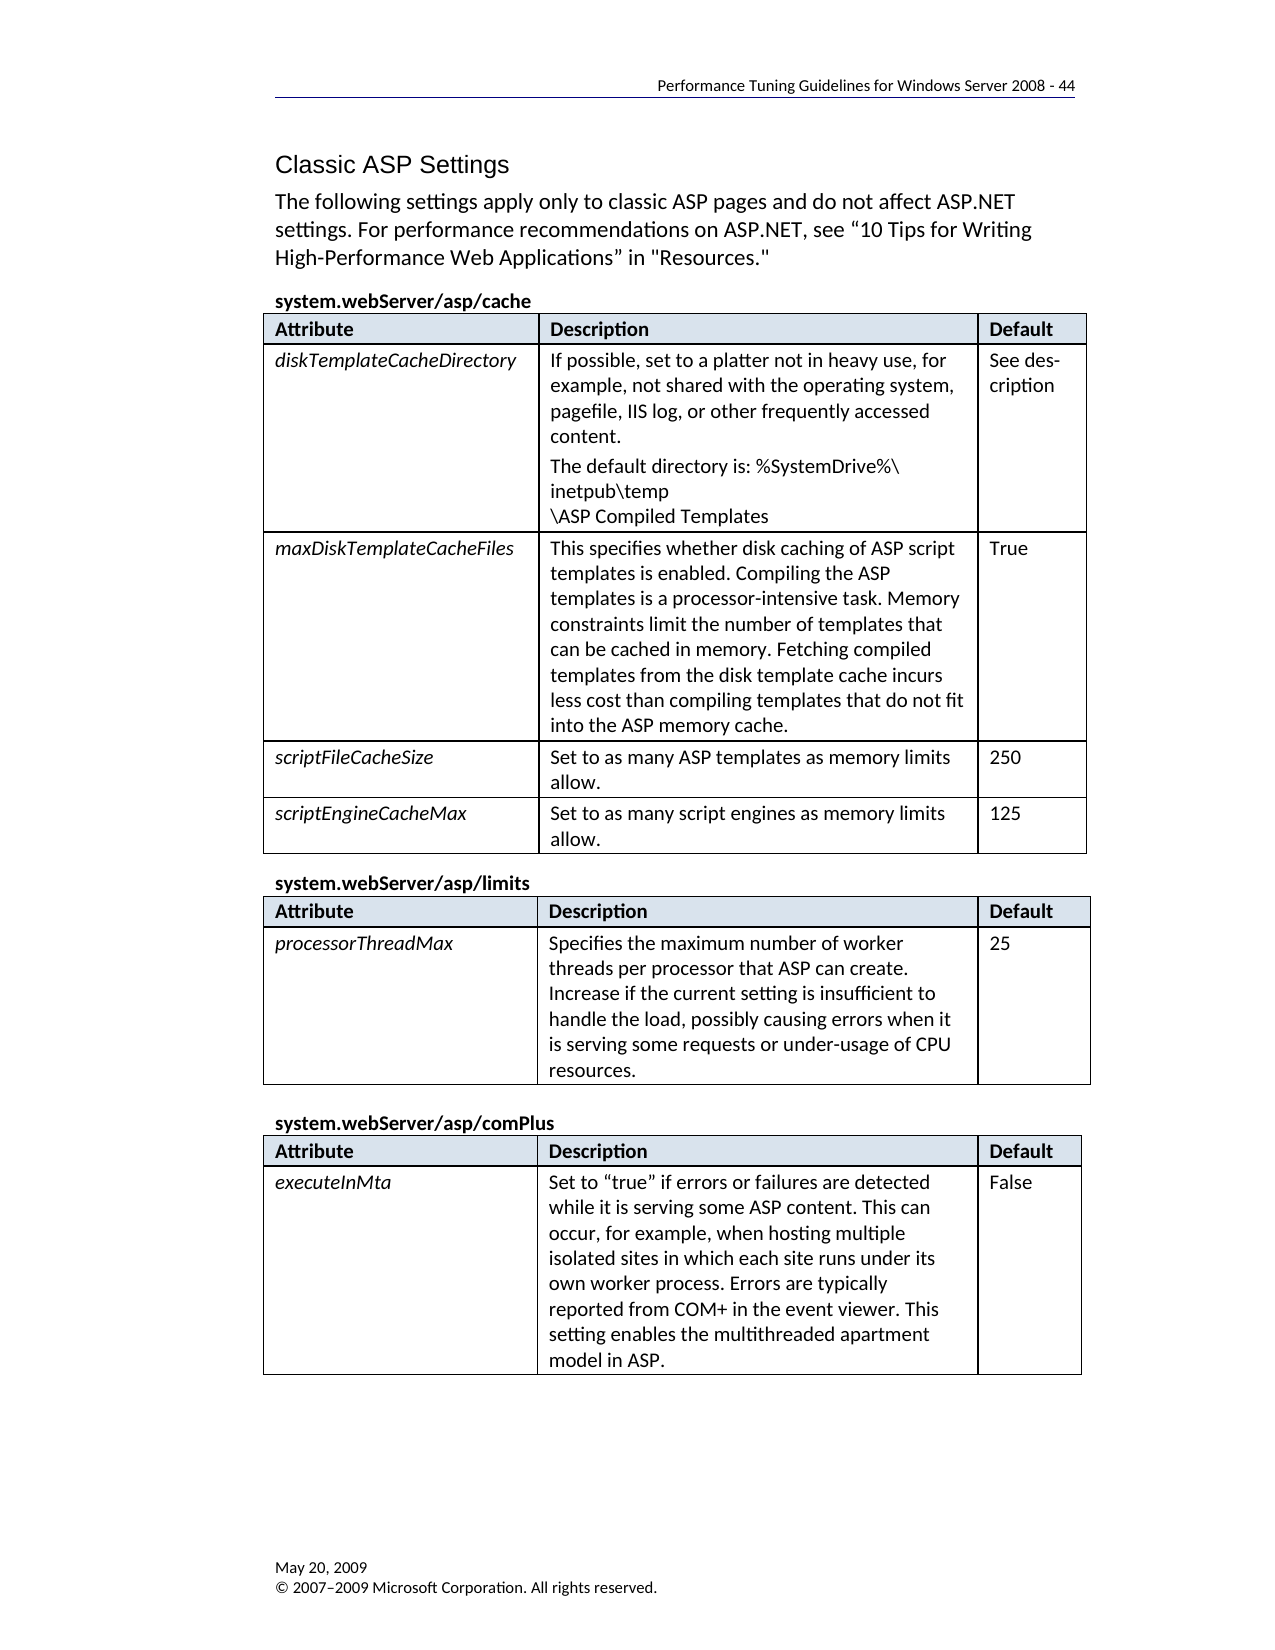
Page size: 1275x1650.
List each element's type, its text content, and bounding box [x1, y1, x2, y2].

table_cell scriptFileCacheSize [264, 742, 538, 797]
table_cell False [979, 1167, 1081, 1374]
table_header Description [538, 897, 977, 926]
subtitle Classic ASP Settings [275, 150, 1075, 179]
table_cell If possible, set to a platter not in heavy use, for example, not shared with the operating system, pagefile, IIS log, or other frequently accessed content. The default directory is: %SystemDrive%\inetpub\temp \ASP Compiled Templates [540, 345, 977, 531]
table_header Attribute [264, 314, 538, 343]
table_header Attribute [264, 1136, 537, 1165]
table_cell diskTemplateCacheDirectory [264, 345, 538, 531]
table_cell True [979, 533, 1086, 740]
table_cell 25 [979, 928, 1090, 1084]
table_cell maxDiskTemplateCacheFiles [264, 533, 538, 740]
table_cell executeInMta [264, 1167, 537, 1374]
table_cell Set to as many ASP templates as memory limits allow. [540, 742, 977, 797]
table_header Description [538, 1136, 977, 1165]
text system.webServer/asp/cache [275, 288, 1075, 313]
table_cell This specifies whether disk caching of ASP script templates is enabled. Compiling the ASP templates is a processor-intensive task. Memory constraints limit the number of templates that can be cached in memory. Fetching compiled templates from the disk template cache incurs less cost than compiling templates that do not fit into the ASP memory cache. [540, 533, 977, 740]
table_header Default [979, 1136, 1081, 1165]
text system.webServer/asp/comPlus [275, 1110, 1075, 1135]
table_cell Set to “true” if errors or failures are detected while it is serving some ASP content. This can occur, for example, when hosting multiple isolated sites in which each site runs under its own worker process. Errors are typically reported from COM+ in the event viewer. This setting enables the multithreaded apartment model in ASP. [538, 1167, 977, 1374]
table_header Default [979, 314, 1086, 343]
text The following settings apply only to classic ASP pages and do not affect ASP.NET settings. For performance recommendations on ASP.NET, see “10 Tips for Writing High-Performance Web Applications” in "Resources." [275, 187, 1075, 271]
table_cell See description [979, 345, 1086, 531]
table_cell Set to as many script engines as memory limits allow. [540, 798, 977, 853]
table_cell scriptEngineCacheMax [264, 798, 538, 853]
table_cell 250 [979, 742, 1086, 797]
table_header Attribute [264, 897, 537, 926]
table_header Description [540, 314, 977, 343]
table_cell Specifies the maximum number of worker threads per processor that ASP can create. Increase if the current setting is insufficient to handle the load, possibly causing errors when it is serving some requests or under-usage of CPU resources. [538, 928, 977, 1084]
text system.webServer/asp/limits [275, 871, 1075, 896]
table_cell 125 [979, 798, 1086, 853]
table_header Default [979, 897, 1090, 926]
table_cell processorThreadMax [264, 928, 537, 1084]
